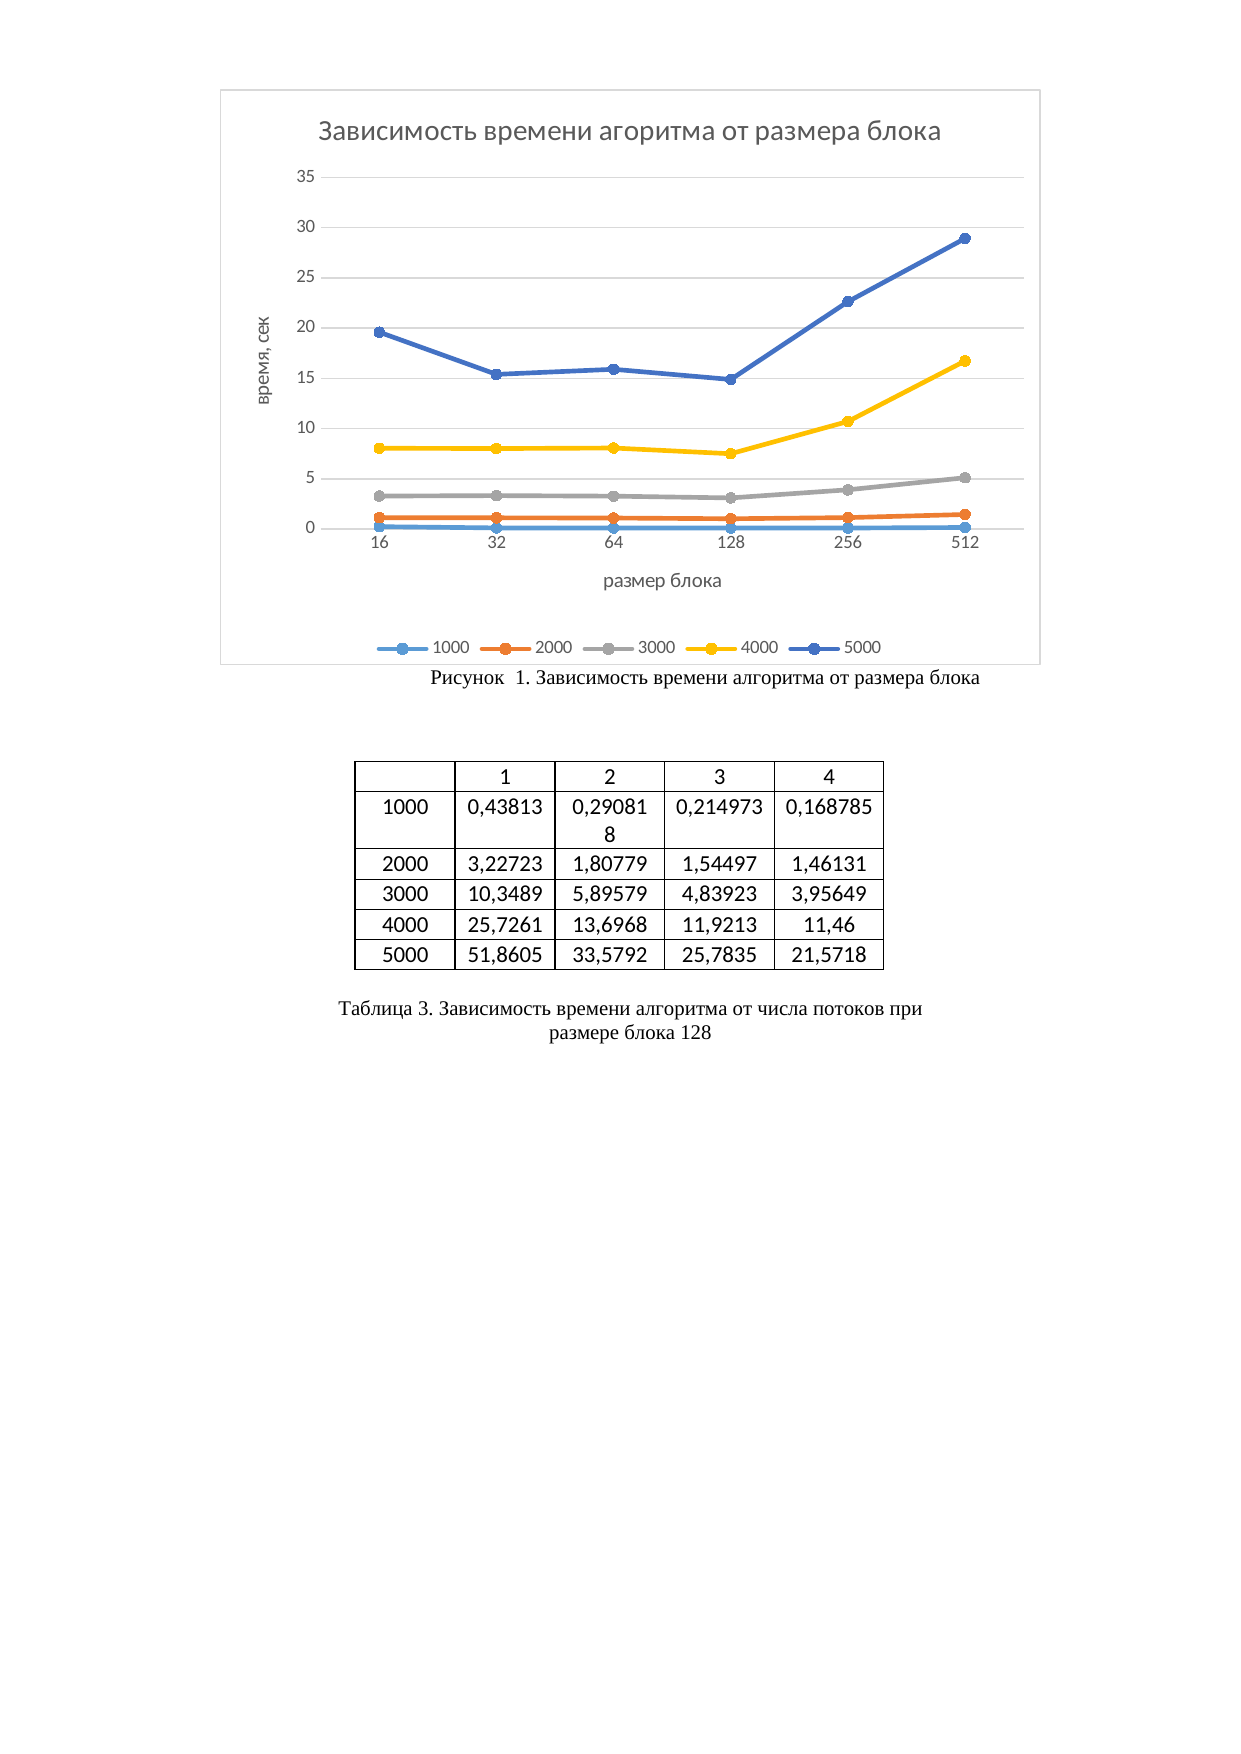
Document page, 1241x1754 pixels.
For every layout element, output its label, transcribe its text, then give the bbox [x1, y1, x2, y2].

table_cell 10,3489 [456, 880, 554, 909]
table_cell 13,6968 [556, 910, 664, 939]
table_cell 25,7261 [456, 910, 554, 939]
table_cell 21,5718 [775, 940, 883, 969]
table_cell 4,83923 [665, 880, 774, 909]
table_cell 0,43813 [456, 792, 554, 848]
table_cell 0,168785 [775, 792, 883, 848]
table_cell 1,80779 [556, 849, 664, 878]
table_cell 5,89579 [556, 880, 664, 909]
table_cell 3,95649 [775, 880, 883, 909]
table_cell 25,7835 [665, 940, 774, 969]
table_cell 11,9213 [665, 910, 774, 939]
table_header 1 [456, 762, 554, 791]
table_cell 0,214973 [665, 792, 774, 848]
table_cell 51,8605 [456, 940, 554, 969]
table_cell 3000 [356, 880, 454, 909]
table_cell 4000 [356, 910, 454, 939]
table_cell 3,22723 [456, 849, 554, 878]
table_header 4 [775, 762, 883, 791]
text Таблица 3. Зависимость времени алгоритма от числа потоков при [135, 996, 1125, 1019]
table_cell 5000 [356, 940, 454, 969]
table_cell 1,54497 [665, 849, 774, 878]
table_cell 1,46131 [775, 849, 883, 878]
table_header 2 [556, 762, 664, 791]
table_cell 2000 [356, 849, 454, 878]
table_cell 1000 [356, 792, 454, 848]
table_header 3 [665, 762, 774, 791]
table_cell 0,290818 [556, 792, 664, 848]
text Рисунок 1. Зависимость времени алгоритма от размера блока [210, 665, 1125, 689]
text размере блока 128 [135, 1019, 1125, 1044]
table_cell 33,5792 [556, 940, 664, 969]
table_header [356, 762, 454, 791]
table_cell 11,46 [775, 910, 883, 939]
